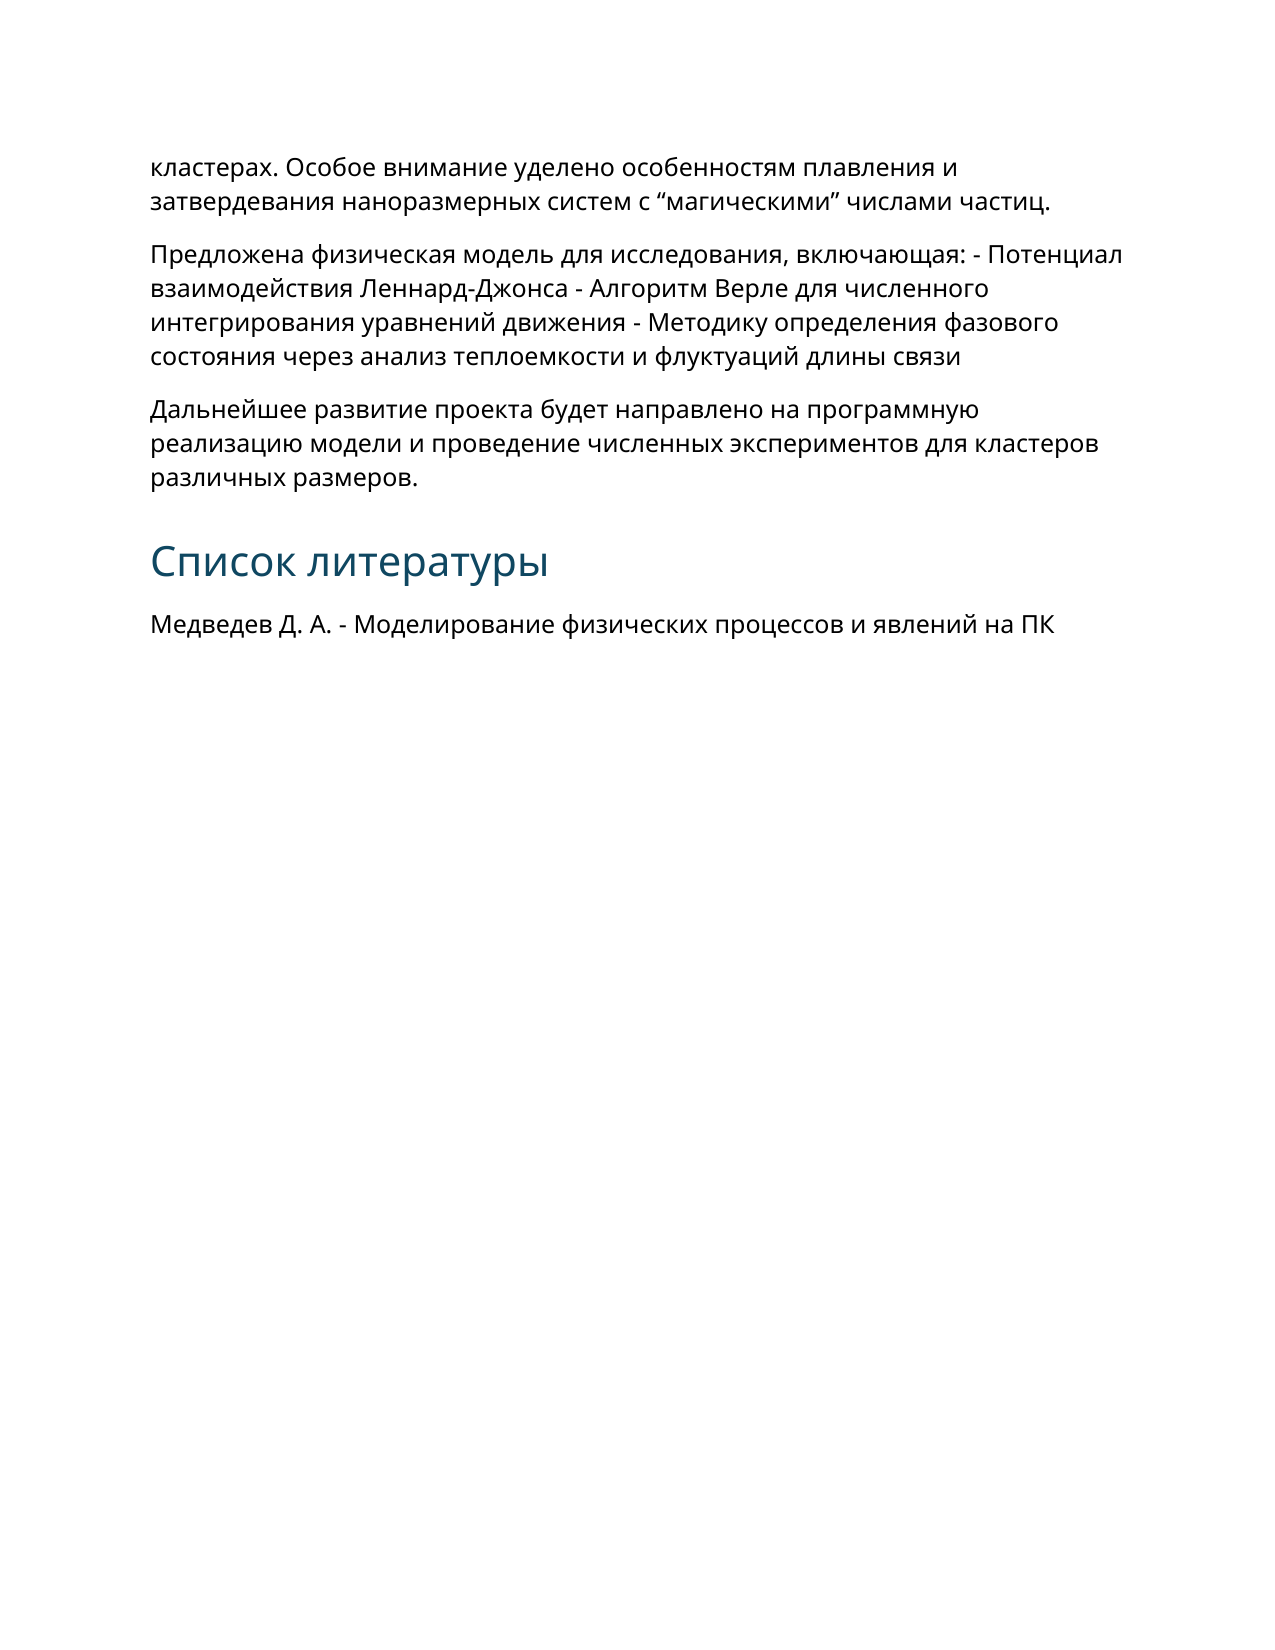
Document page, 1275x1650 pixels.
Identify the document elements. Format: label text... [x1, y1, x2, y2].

text Предложена физическая модель для исследования, включающая: - Потенциал взаимодействия Леннард-Джонса - Алгоритм Верле для численного интегрирования уравнений движения - Методику определения фазового состояния через анализ теплоемкости и флуктуаций длины связи [150, 237, 1125, 373]
subtitle Список литературы [150, 532, 1125, 588]
text Дальнейшее развитие проекта будет направлено на программную реализацию модели и проведение численных экспериментов для кластеров различных размеров. [150, 392, 1125, 494]
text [150, 150, 1125, 218]
text Медведев Д. А. - Моделирование физических процессов и явлений на ПК [150, 607, 1125, 641]
